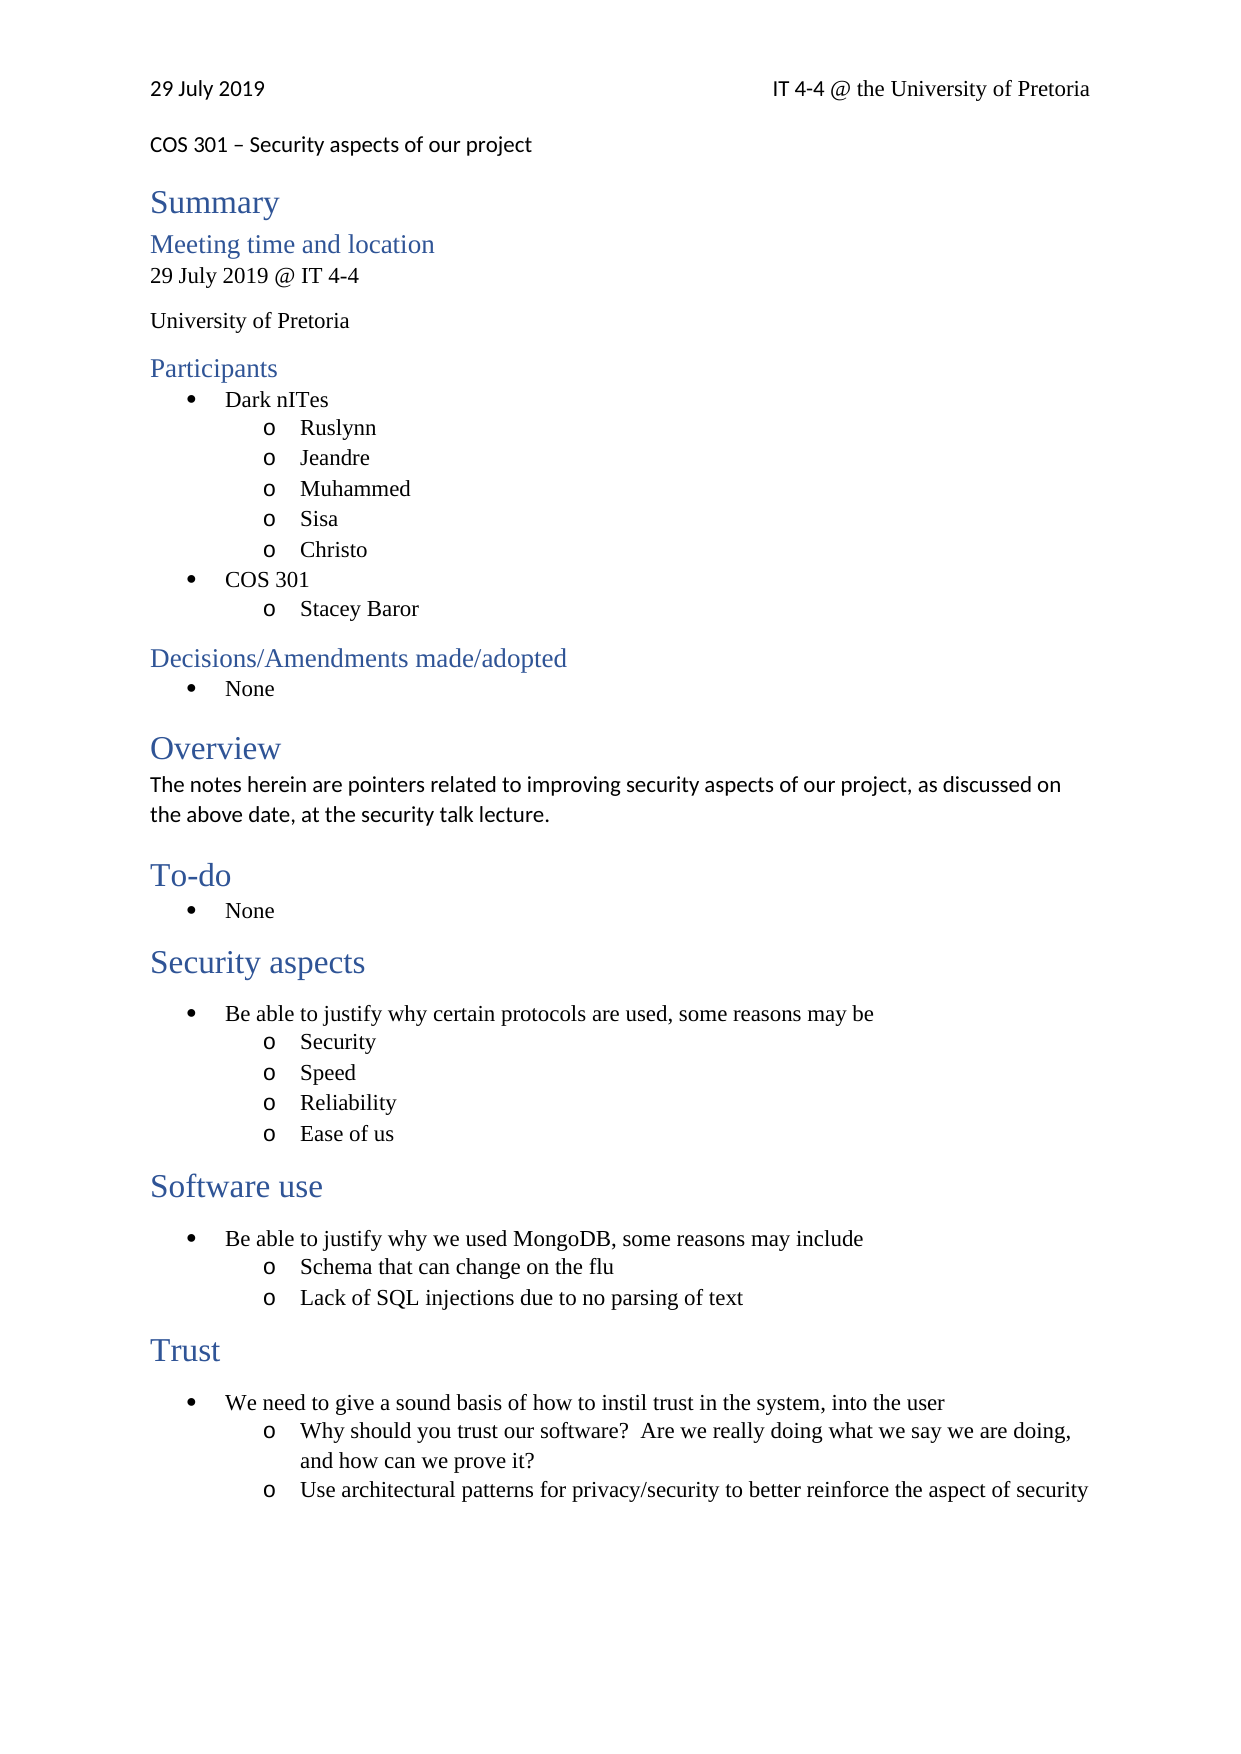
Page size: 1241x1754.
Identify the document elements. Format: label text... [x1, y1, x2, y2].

text Security aspects [150, 942, 1090, 980]
list Dark nITes [187, 386, 1090, 412]
list Schema that can change on the flu [262, 1253, 1090, 1281]
list Be able to justify why we used MongoDB, some reasons may include [187, 1225, 1090, 1251]
text Trust [150, 1331, 1090, 1369]
list None [187, 897, 1090, 923]
list Use architectural patterns for privacy/security to better reinforce the aspect of security [262, 1476, 1090, 1504]
text 29 July 2019 @ IT 4-4 [150, 262, 1090, 288]
text The notes herein are pointers related to improving security aspects of our project, as discussed on the above date, at the security talk lecture. [150, 770, 1090, 828]
list Stacey Baror [262, 594, 1090, 623]
subtitle Meeting time and location [150, 228, 1090, 259]
list Muhammed [262, 475, 1090, 503]
list Ease of us [262, 1119, 1090, 1148]
subtitle Participants [150, 352, 1090, 383]
list Ruslynn [262, 414, 1090, 442]
list Speed [262, 1059, 1090, 1087]
text University of Pretoria [150, 307, 1090, 333]
subtitle To-do [150, 855, 1090, 894]
list Security [262, 1028, 1090, 1057]
list Christo [262, 536, 1090, 564]
subtitle Decisions/Amendments made/adopted [150, 642, 1090, 673]
list None [187, 675, 1090, 702]
list Reliability [262, 1089, 1090, 1117]
list Sisa [262, 505, 1090, 533]
list We need to give a sound basis of how to instil trust in the system, into the user [187, 1389, 1090, 1415]
list Be able to justify why certain protocols are used, some reasons may be [187, 1000, 1090, 1026]
subtitle Overview [150, 729, 1090, 767]
text Software use [150, 1167, 1090, 1205]
subtitle Summary [150, 183, 1090, 221]
list COS 301 [187, 566, 1090, 592]
list Lack of SQL injections due to no parsing of text [262, 1283, 1090, 1312]
list Why should you trust our software? Are we really doing what we say we are doing, and how can we prove it? [262, 1417, 1090, 1474]
list Jeandre [262, 444, 1090, 473]
